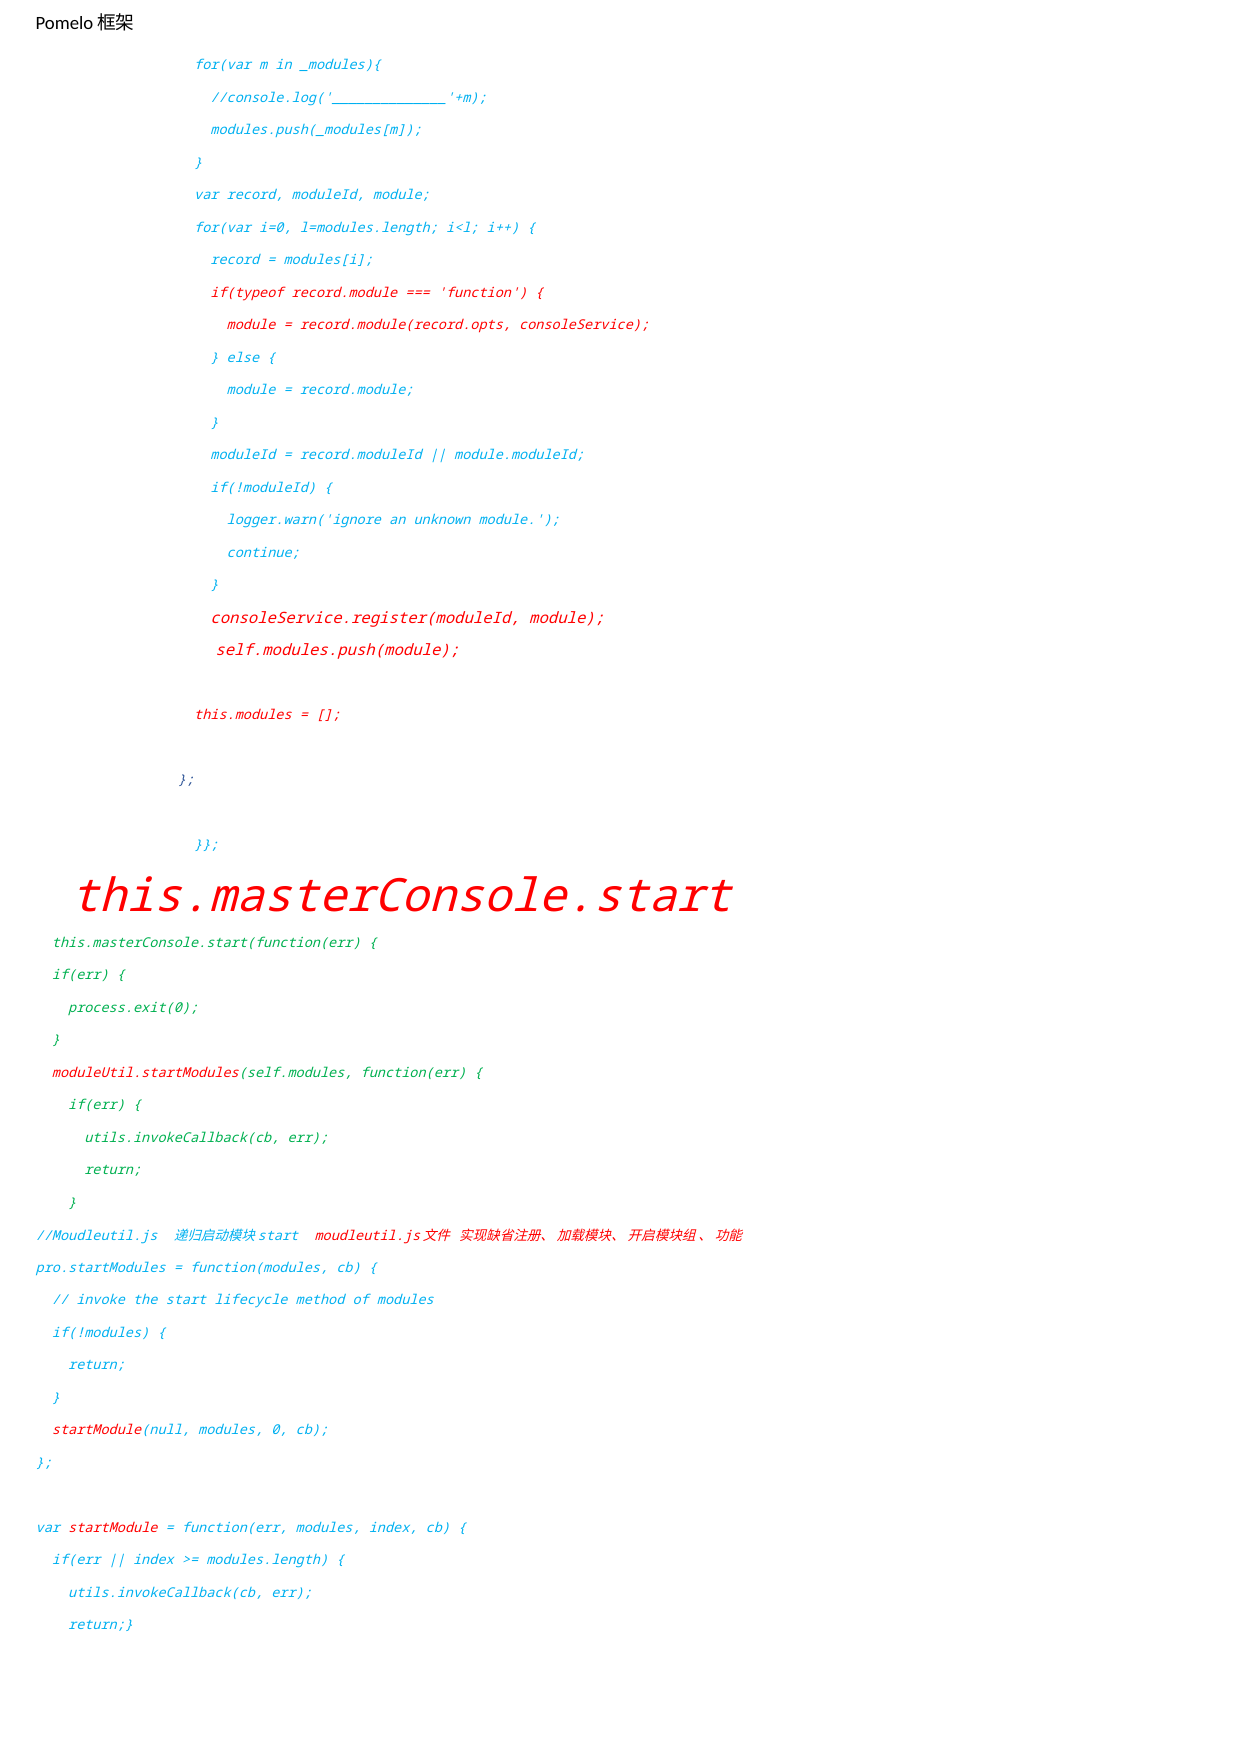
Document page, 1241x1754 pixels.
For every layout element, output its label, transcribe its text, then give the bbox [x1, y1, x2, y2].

picture [174, 1234, 186, 1241]
picture [200, 1231, 214, 1241]
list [35, 1511, 1150, 1641]
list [178, 48, 1150, 666]
list pro.startModules = function(modules, cb) { // invoke the start lifecycle method of modules if(!modules) { return; } startModule(null, modules, 0, cb); }; [35, 1251, 1150, 1478]
list //Moudleutil.js 递归启动模块start moudleutil.js文件 实现缺省注册、 加载模块、 开启模块组 、 功能 [35, 1218, 1150, 1251]
picture [218, 1234, 225, 1241]
picture [220, 92, 227, 102]
picture [223, 1234, 231, 1241]
picture [45, 1230, 52, 1240]
picture [231, 1234, 240, 1241]
list this.masterConsole.start [35, 861, 1150, 926]
picture [37, 1230, 44, 1240]
list this.modules = []; }; [178, 666, 1150, 796]
picture [249, 1522, 254, 1534]
list this.masterConsole.start(function(err) { if(err) { process.exit(0); } moduleUtil.startModules(self.modules, function(err) { if(err) { utils.invokeCallback(cb, err); return; } [35, 926, 1150, 1218]
picture [53, 1294, 60, 1304]
list }}; [178, 796, 1150, 861]
picture [310, 124, 315, 136]
picture [212, 92, 219, 102]
picture [62, 1294, 69, 1304]
